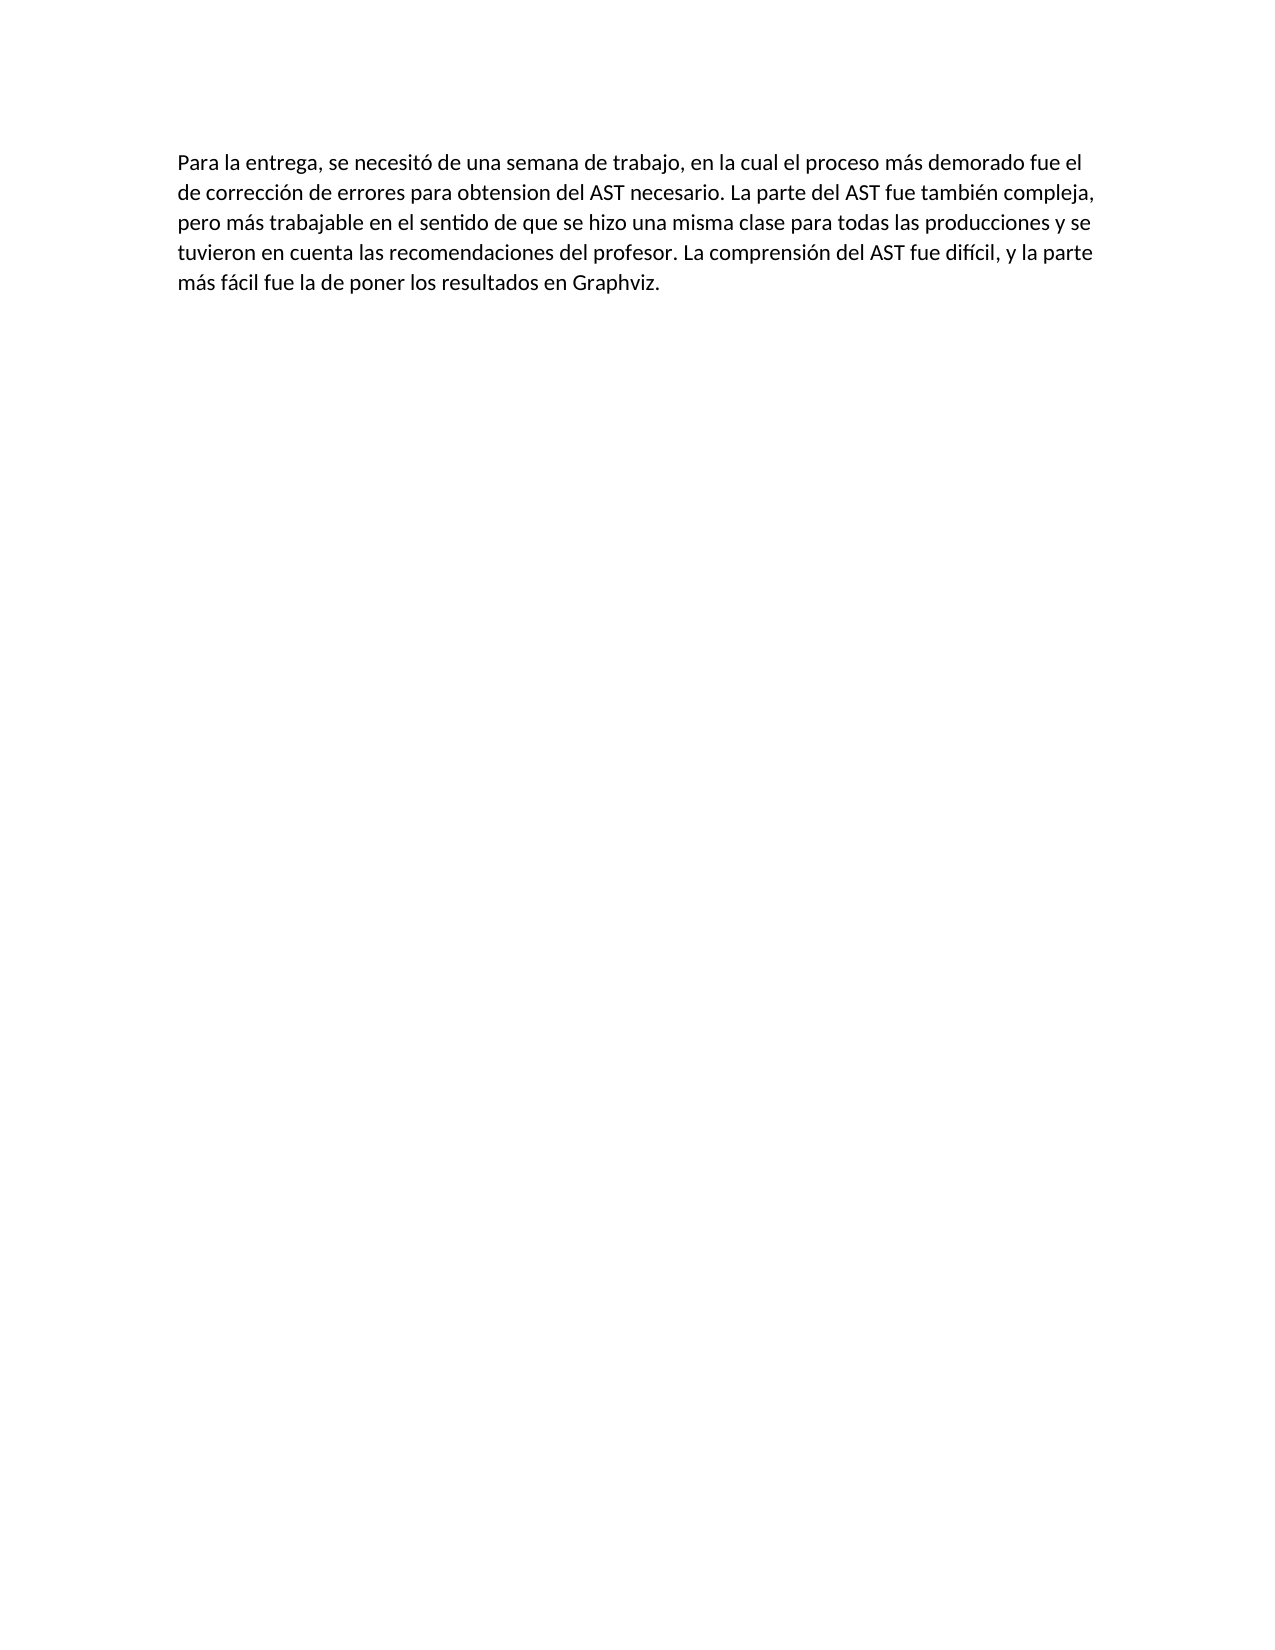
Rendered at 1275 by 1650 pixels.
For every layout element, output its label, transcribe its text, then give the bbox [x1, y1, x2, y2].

text Para la entrega, se necesitó de una semana de trabajo, en la cual el proceso más demorado fue el de corrección de errores para obtension del AST necesario. La parte del AST fue también compleja, pero más trabajable en el sentido de que se hizo una misma clase para todas las producciones y se tuvieron en cuenta las recomendaciones del profesor. La comprensión del AST fue difícil, y la parte más fácil fue la de poner los resultados en Graphviz. [177, 148, 1098, 296]
